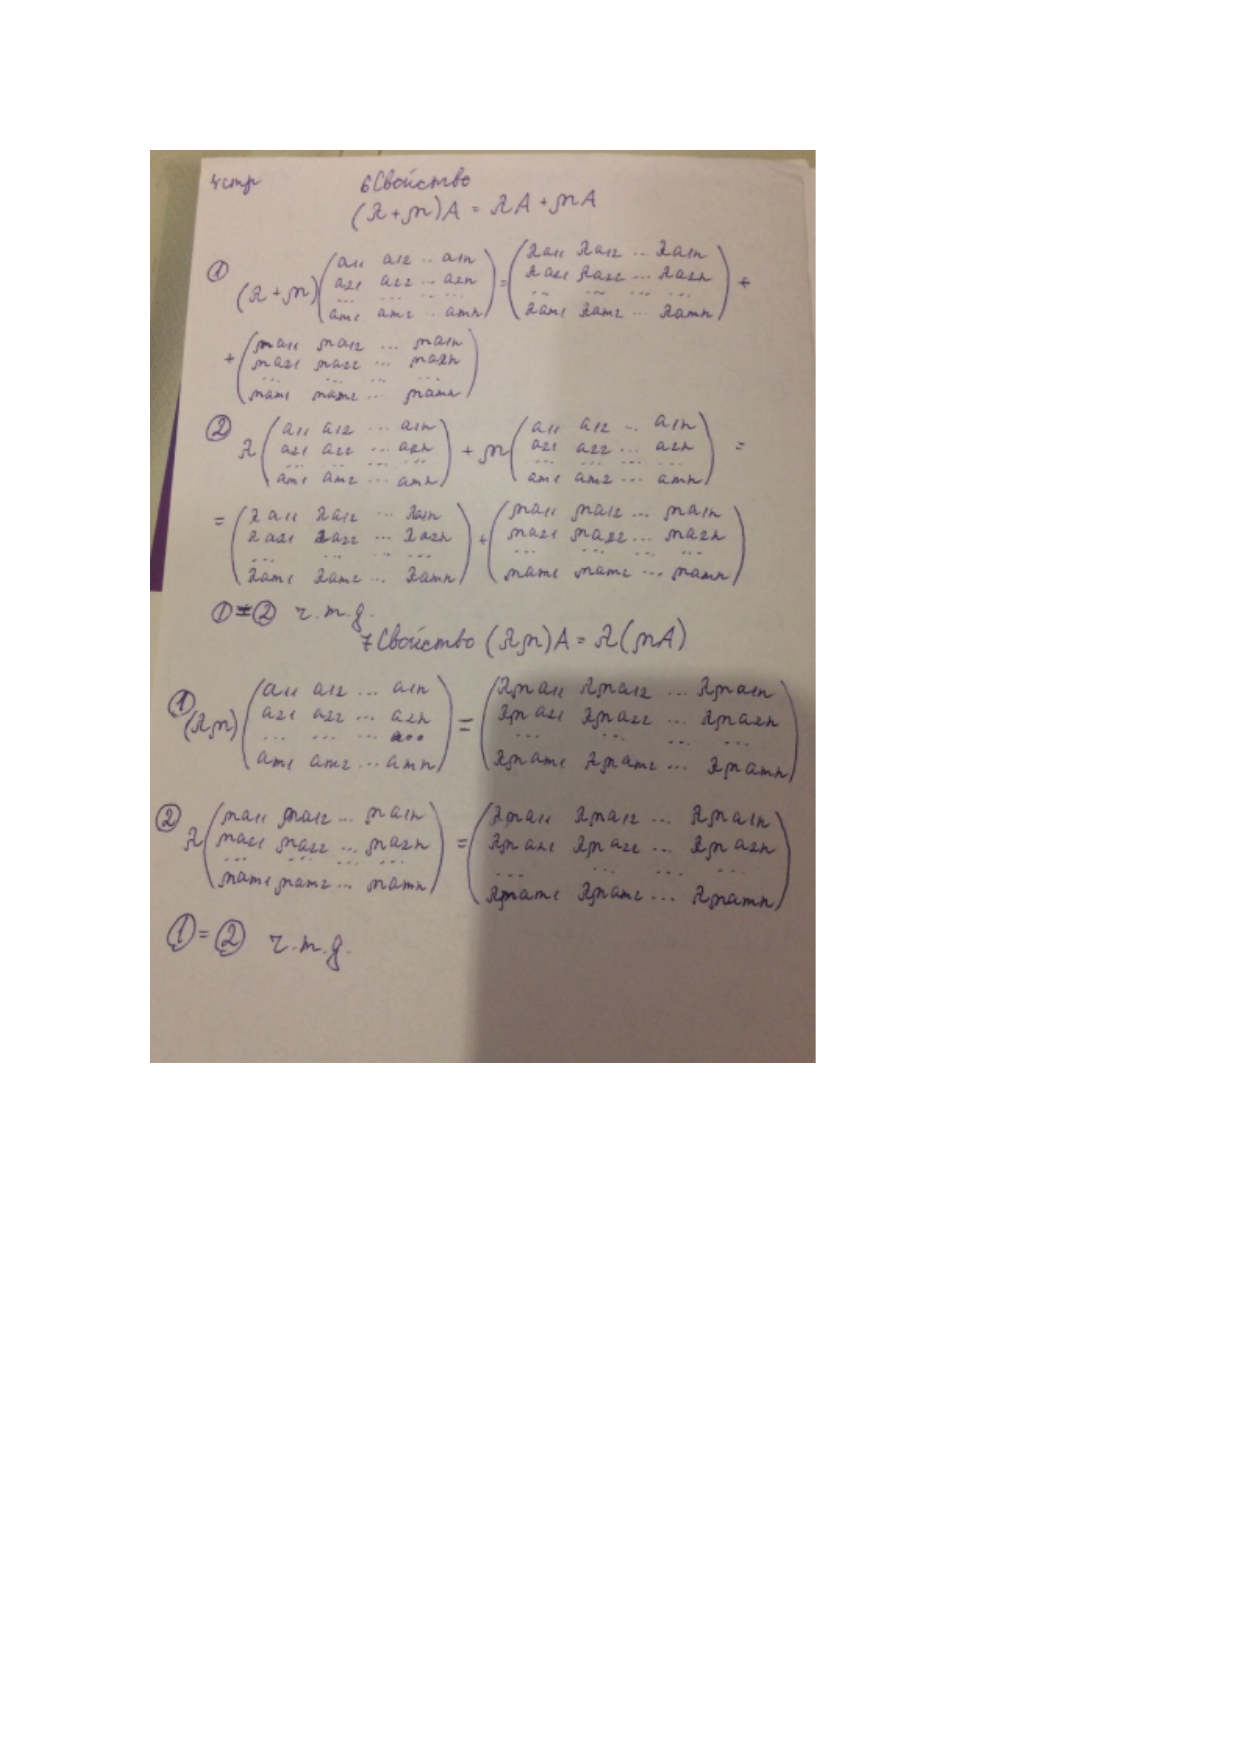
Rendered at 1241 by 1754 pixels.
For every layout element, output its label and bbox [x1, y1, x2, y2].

picture [150, 150, 816, 1063]
